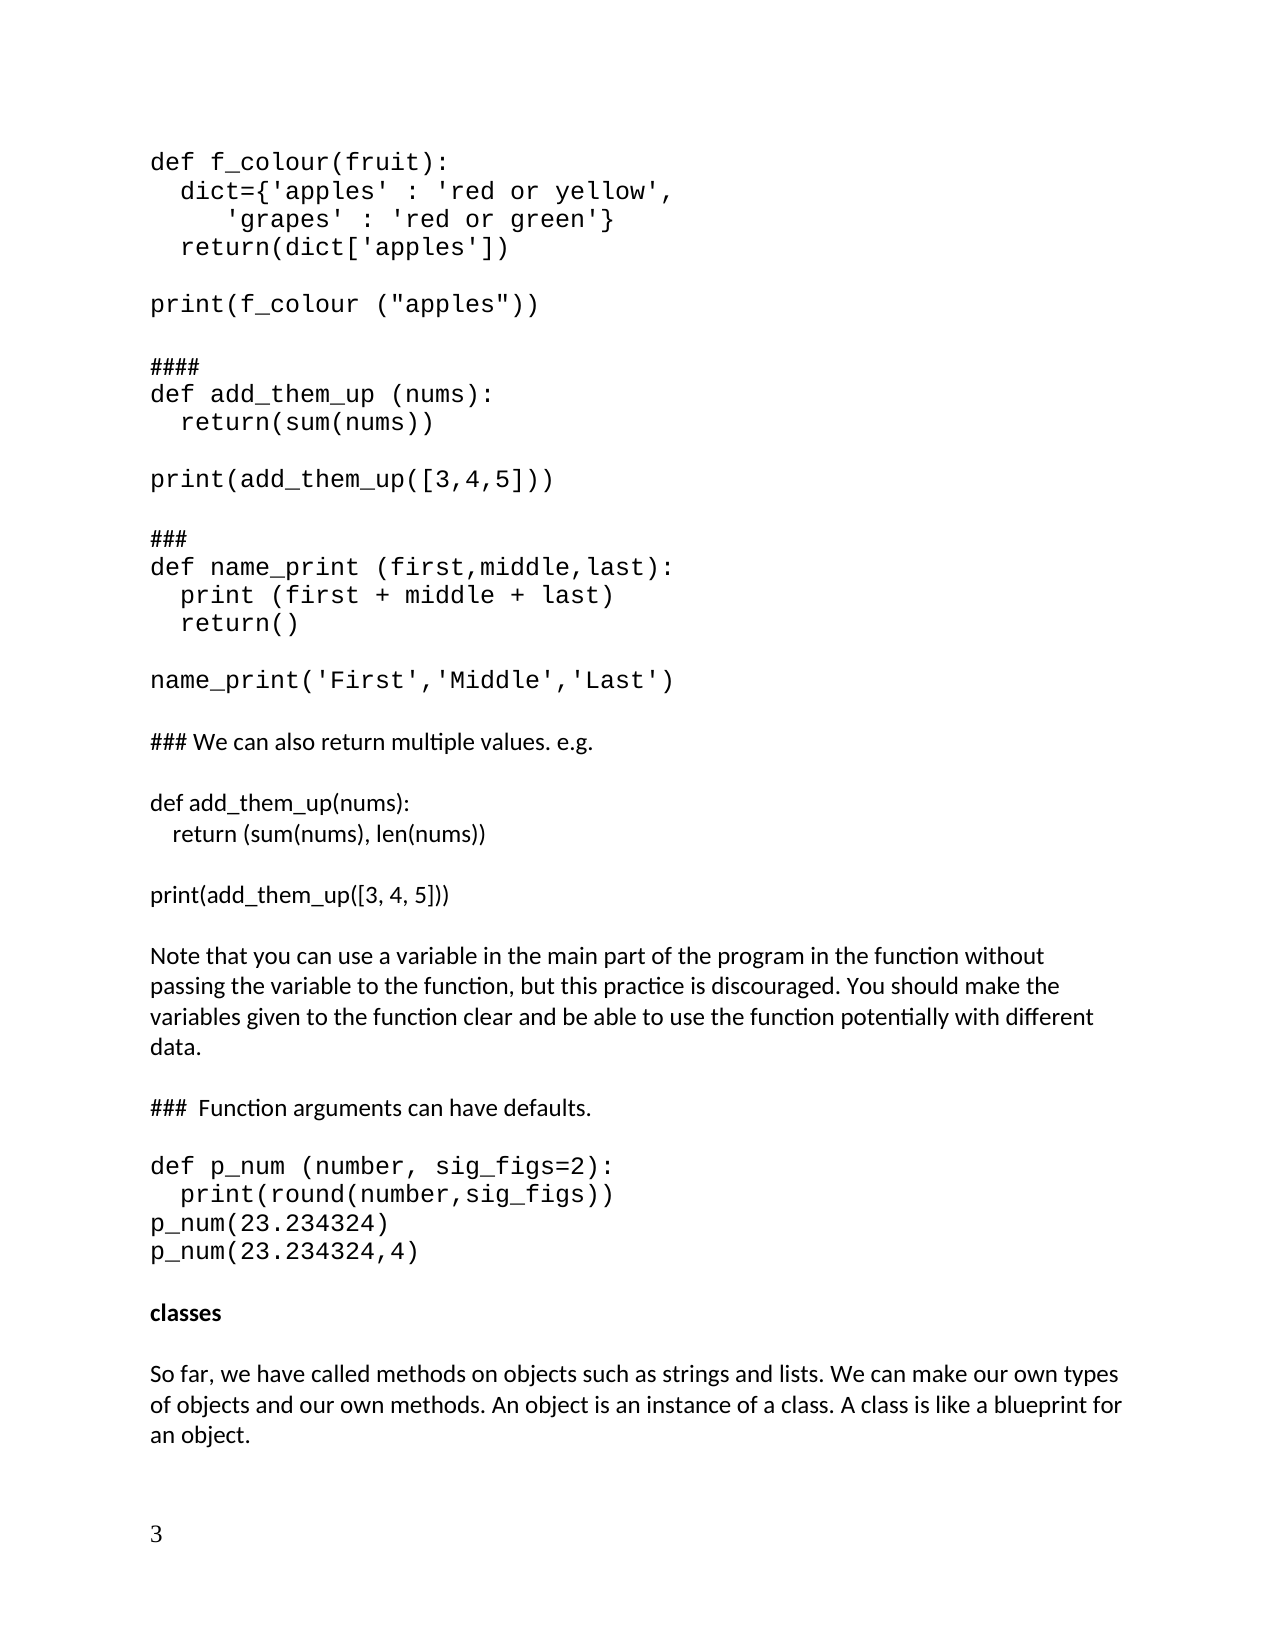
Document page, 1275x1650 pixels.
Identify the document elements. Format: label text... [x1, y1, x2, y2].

text ### We can also return multiple values. e.g. [150, 726, 1125, 757]
text Note that you can use a variable in the main part of the program in the function without passing the variable to the function, but this practice is discouraged. You should make the variables given to the function clear and be able to use the function potentially with different data. [150, 940, 1125, 1062]
text def p_num (number, sig_figs=2): print(round(number,sig_figs)) p_num(23.234324) p_num(23.234324,4) [150, 1153, 1125, 1267]
text print(f_colour ("apples")) [150, 292, 1125, 320]
text def add_them_up (nums): return(sum(nums)) print(add_them_up([3,4,5])) [150, 381, 1125, 495]
text def f_colour(fruit): dict={'apples' : 'red or yellow', 'grapes' : 'red or green'} return(dict['apples']) [150, 150, 1125, 292]
text So far, we have called methods on objects such as strings and lists. We can make our own types of objects and our own methods. An object is an instance of a class. A class is like a blueprint for an object. [150, 1358, 1125, 1450]
text def name_print (first,middle,last): print (first + middle + last) return() name_print('First','Middle','Last') [150, 554, 1125, 696]
text classes [150, 1297, 1125, 1328]
text def add_them_up(nums): return (sum(nums), len(nums)) print(add_them_up([3, 4, 5])) [150, 787, 1125, 909]
text #### [150, 351, 1125, 381]
text ### Function arguments can have defaults. [150, 1092, 1125, 1123]
text ### [150, 523, 1125, 554]
